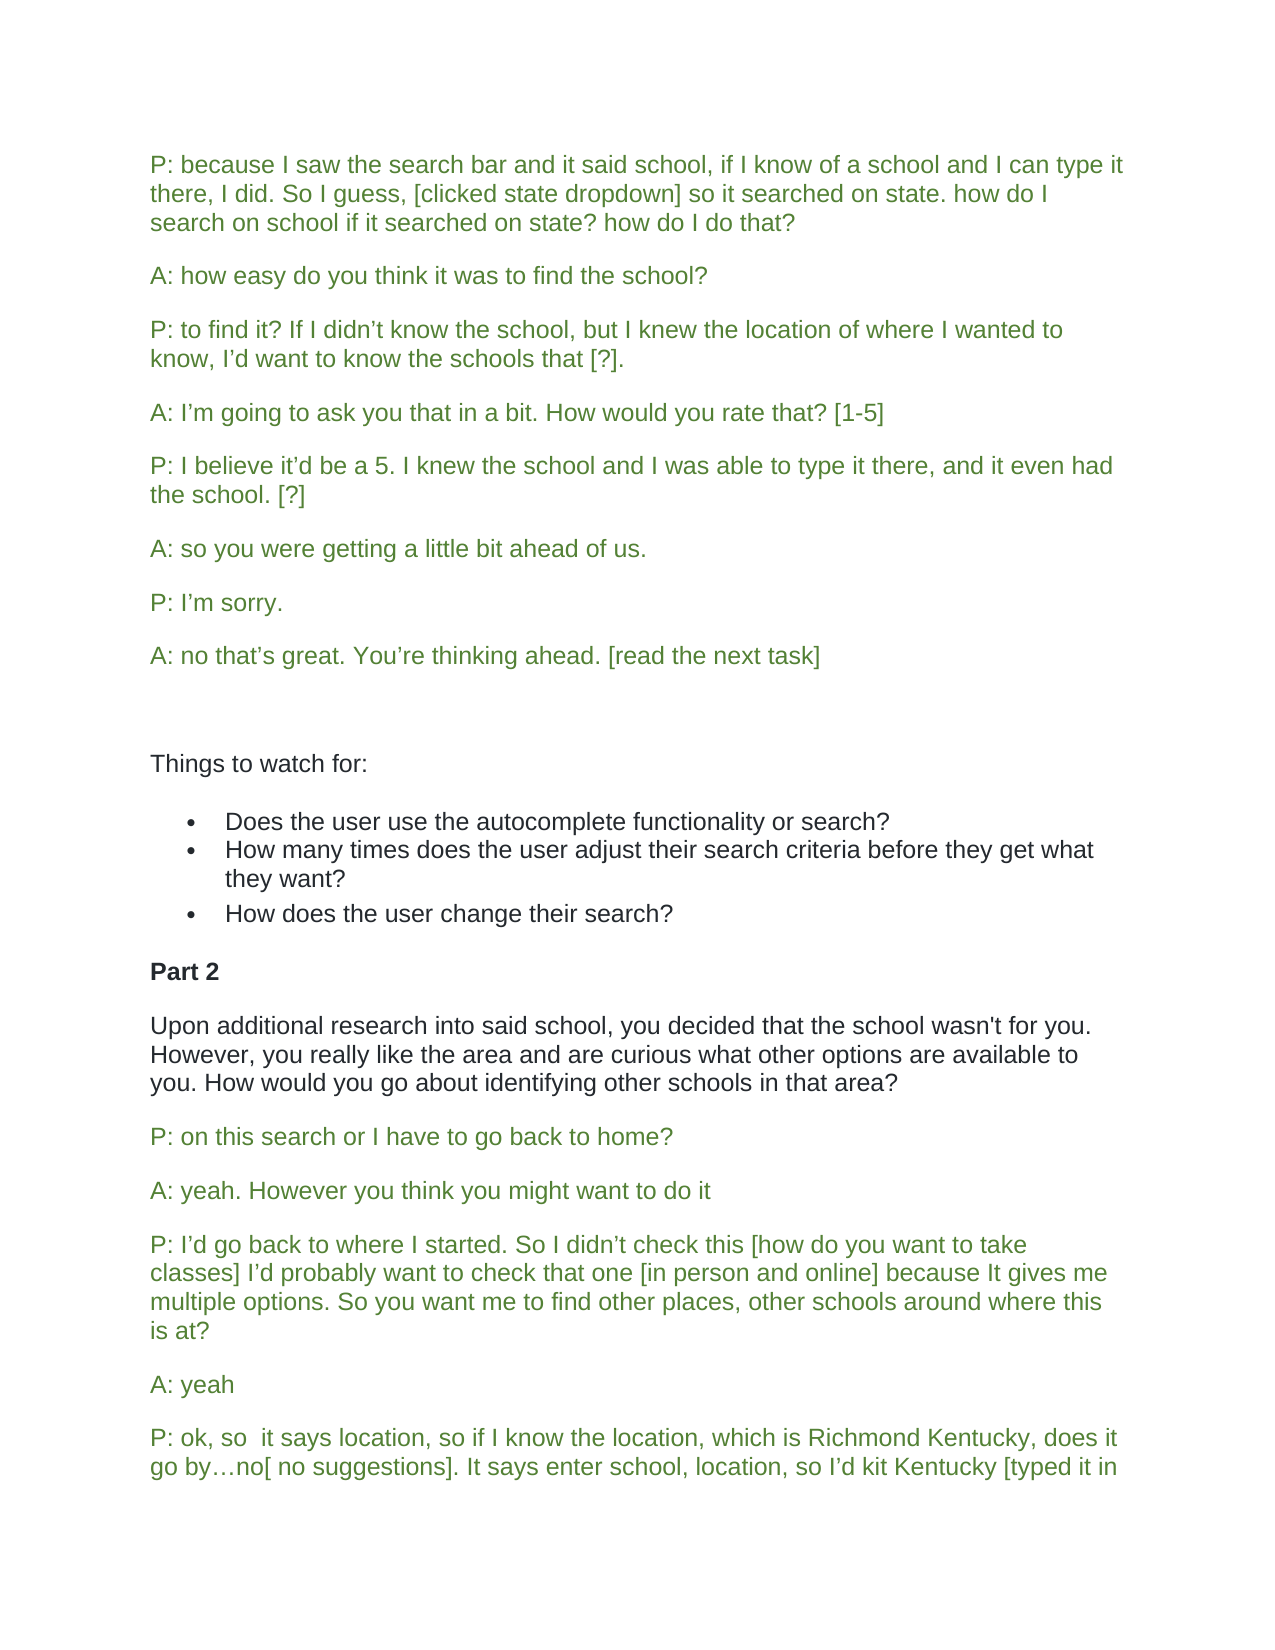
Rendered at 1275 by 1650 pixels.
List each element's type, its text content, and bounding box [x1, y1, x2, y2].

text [150, 1423, 1125, 1481]
text A: yeah [150, 1369, 1125, 1398]
list How many times does the user adjust their search criteria before they get what they want? [187, 835, 1125, 893]
text P: I’m sorry. [150, 587, 1125, 616]
text P: on this search or I have to go back to home? [150, 1122, 1125, 1151]
text P: I believe it’d be a 5. I knew the school and I was able to type it there, and it even had the school. [?] [150, 451, 1125, 509]
text P: because I saw the search bar and it said school, if I know of a school and I can type it there, I did. So I guess, [clicked state dropdown] so it searched on state. how do I search on school if it searched on state? how do I do that? [150, 150, 1125, 236]
text Things to watch for: [150, 749, 1125, 777]
text A: so you were getting a little bit ahead of us. [150, 534, 1125, 562]
text Part 2 [150, 957, 1125, 986]
text P: to find it? If I didn’t know the school, but I knew the location of where I wanted to know, I’d want to know the schools that [?]. [150, 315, 1125, 372]
text A: no that’s great. You’re thinking ahead. [read the next task] [150, 641, 1125, 670]
text A: I’m going to ask you that in a bit. How would you rate that? [1-5] [150, 397, 1125, 426]
text Upon additional research into said school, you decided that the school wasn't for you. However, you really like the area and are curious what other options are available to you. How would you go about identifying other schools in that area? [150, 1011, 1125, 1097]
text P: I’d go back to where I started. So I didn’t check this [how do you want to take classes] I’d probably want to check that one [in person and online] because It gives me multiple options. So you want me to find other places, other schools around where this is at? [150, 1229, 1125, 1344]
list Does the user use the autocomplete functionality or search? [187, 807, 1125, 835]
text A: yeah. However you think you might want to do it [150, 1176, 1125, 1204]
text A: how easy do you think it was to find the school? [150, 261, 1125, 290]
list How does the user change their search? [187, 899, 1125, 928]
